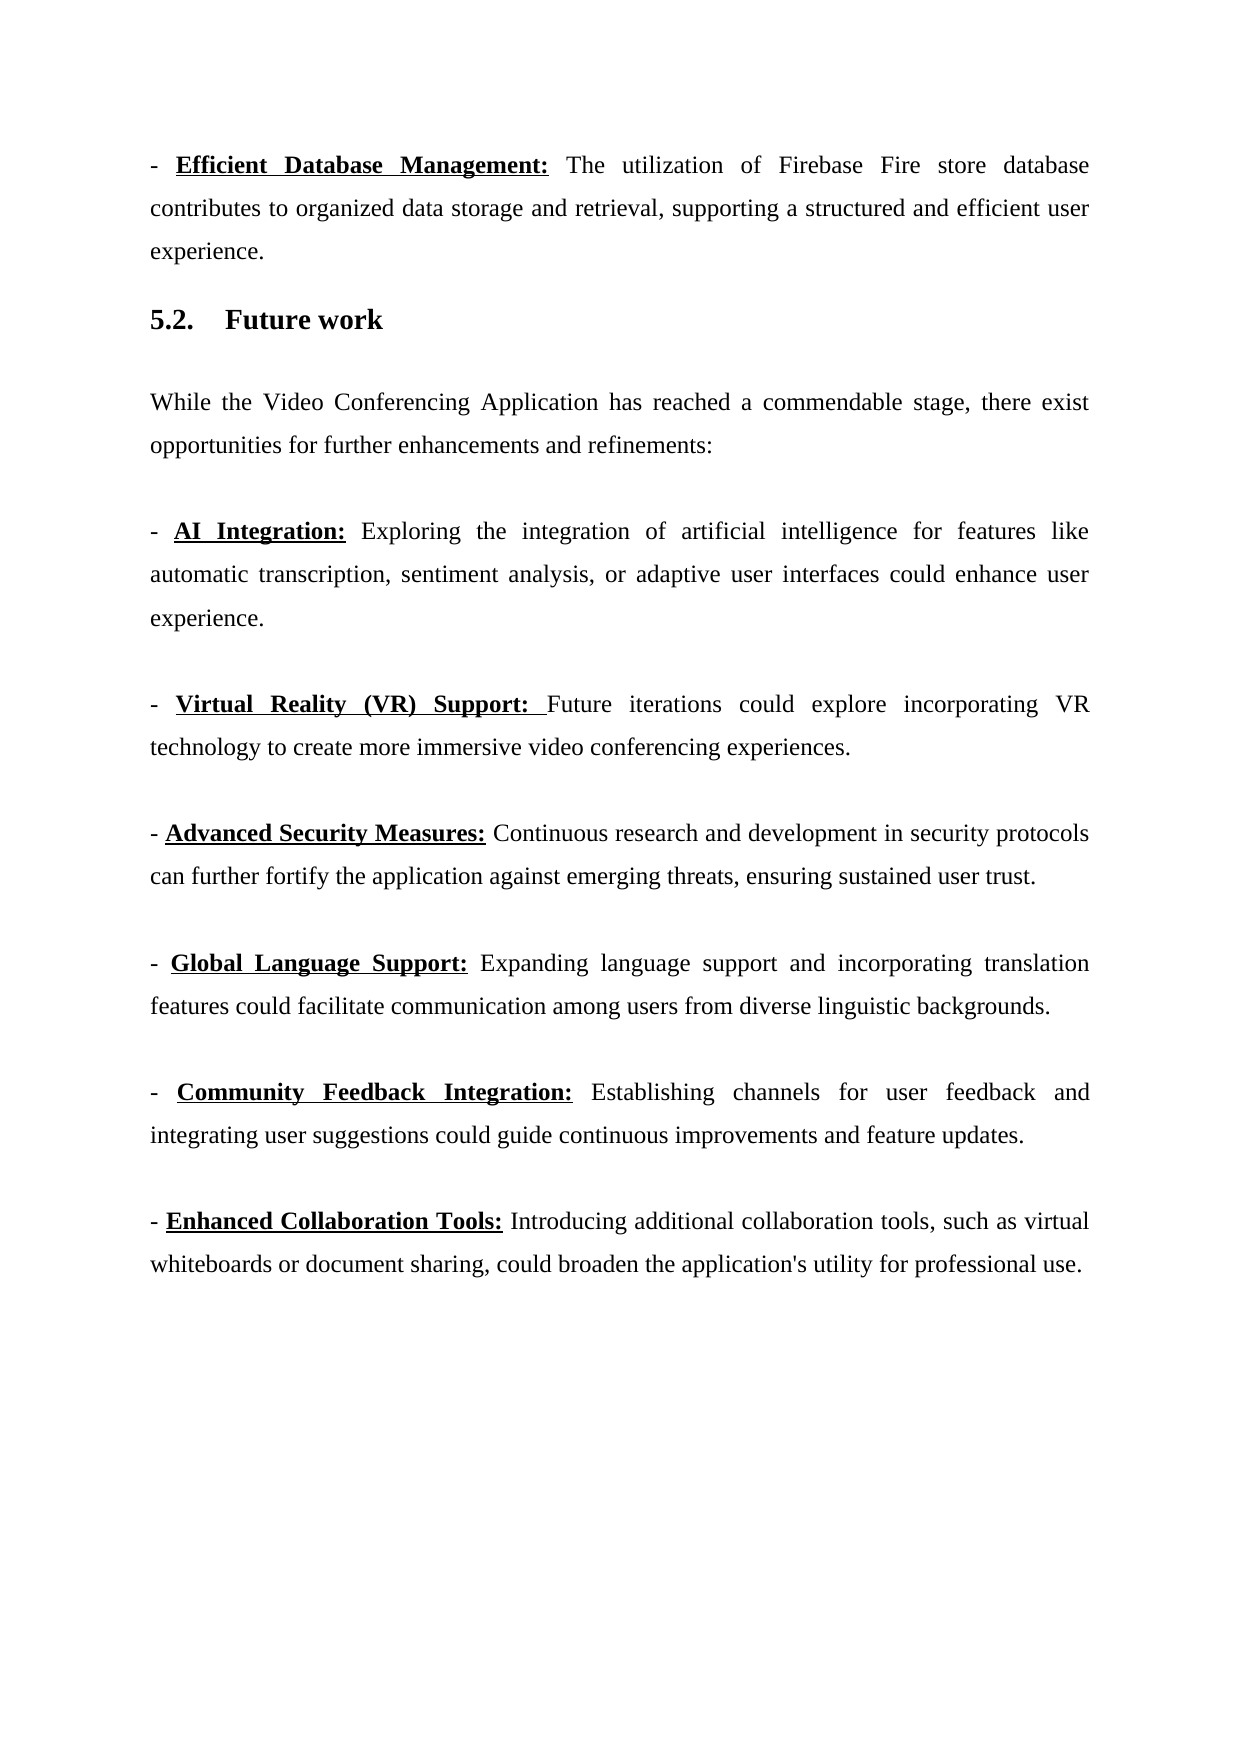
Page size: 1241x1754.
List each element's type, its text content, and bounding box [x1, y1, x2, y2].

text - Enhanced Collaboration Tools: Introducing additional collaboration tools, such as virtual whiteboards or document sharing, could broaden the application's utility for professional use. [150, 1206, 1090, 1278]
text While the Video Conferencing Application has reached a commendable stage, there exist opportunities for further enhancements and refinements: [150, 387, 1090, 459]
text - Efficient Database Management: The utilization of Firebase Fire store database contributes to organized data storage and retrieval, supporting a structured and efficient user experience. [150, 150, 1090, 265]
text - Community Feedback Integration: Establishing channels for user feedback and integrating user suggestions could guide continuous improvements and feature updates. [150, 1077, 1090, 1149]
text - Advanced Security Measures: Continuous research and development in security protocols can further fortify the application against emerging threats, ensuring sustained user trust. [150, 818, 1090, 890]
text - Virtual Reality (VR) Support: Future iterations could explore incorporating VR technology to create more immersive video conferencing experiences. [150, 689, 1090, 761]
subtitle 5.2. Future work [150, 302, 1090, 336]
text - AI Integration: Exploring the integration of artificial intelligence for features like automatic transcription, sentiment analysis, or adaptive user interfaces could enhance user experience. [150, 516, 1090, 631]
text - Global Language Support: Expanding language support and incorporating translation features could facilitate communication among users from diverse linguistic backgrounds. [150, 948, 1090, 1019]
